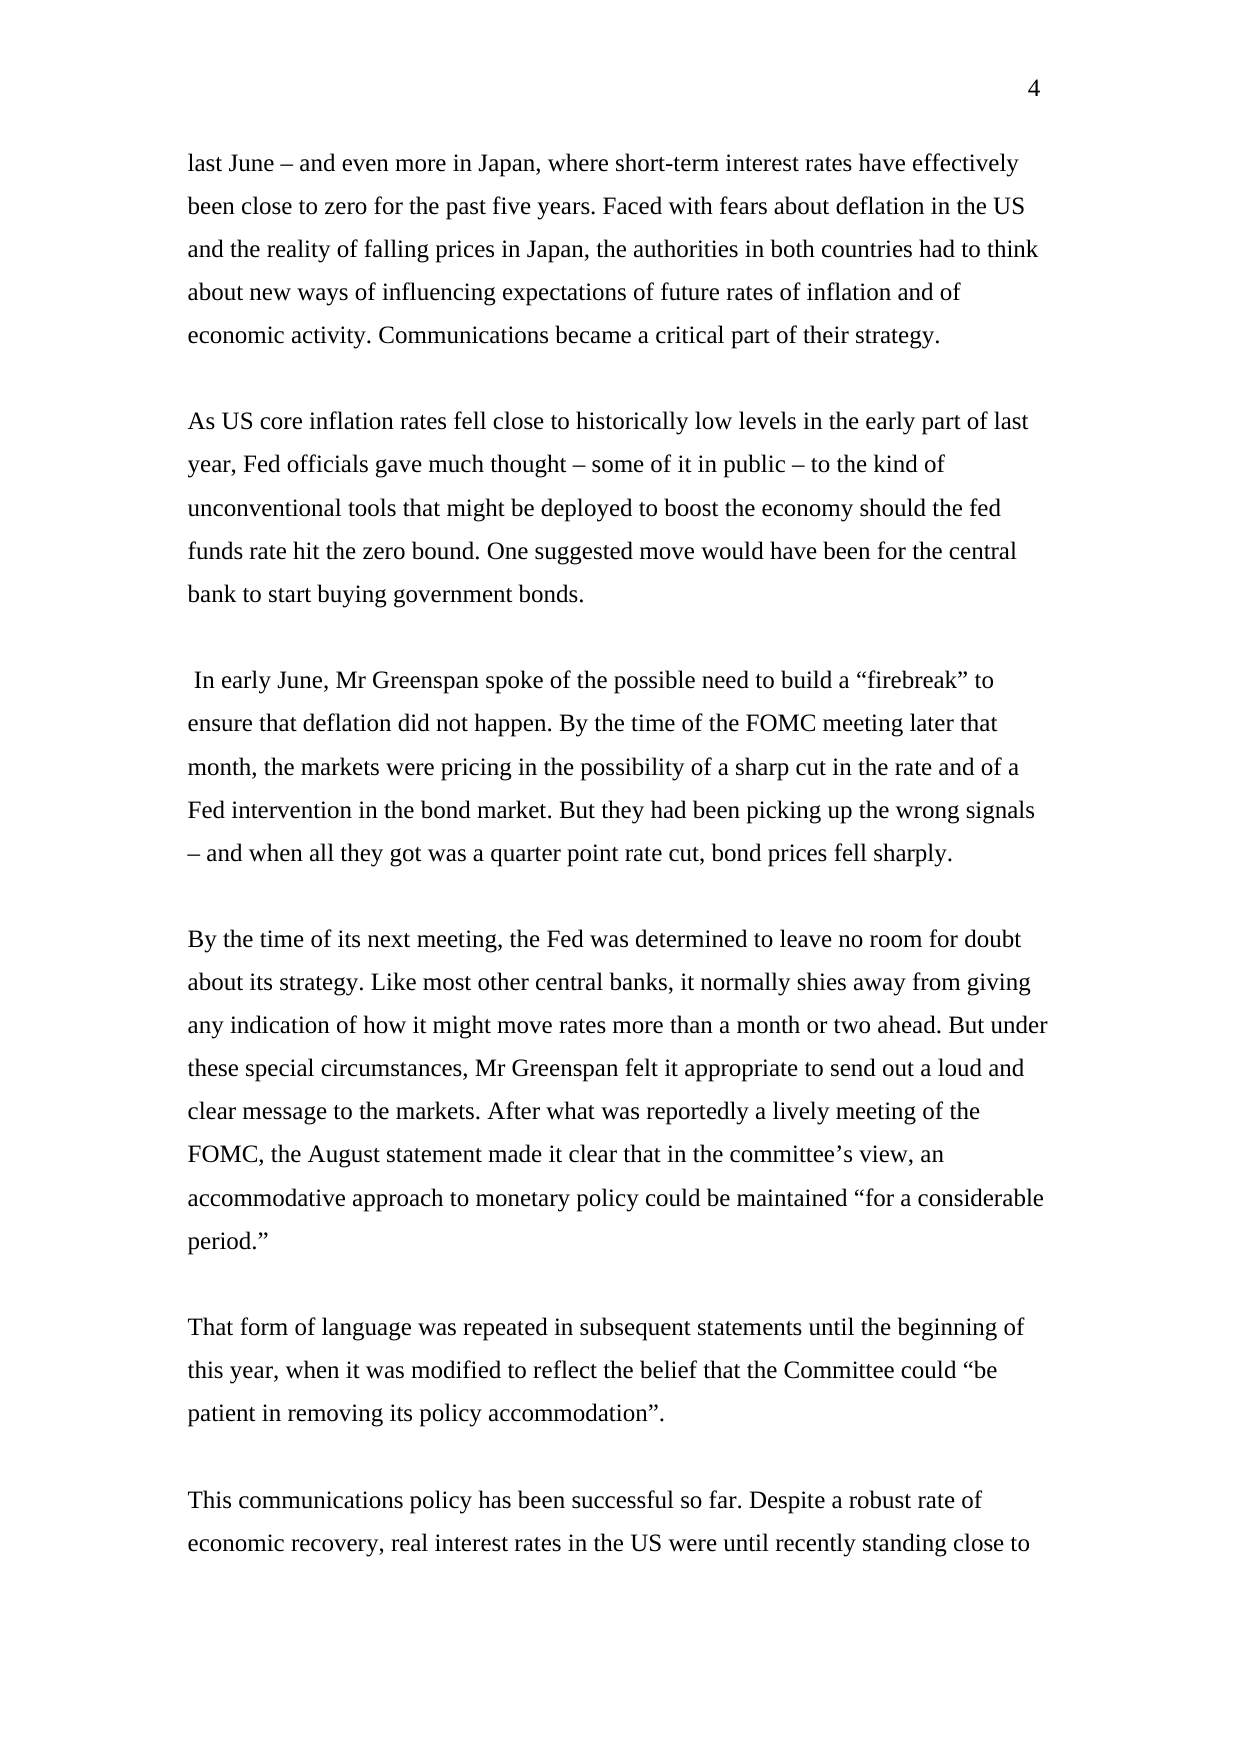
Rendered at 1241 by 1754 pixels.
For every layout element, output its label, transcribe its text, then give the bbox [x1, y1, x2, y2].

text By the time of its next meeting, the Fed was determined to leave no room for doubt about its strategy. Like most other central banks, it normally shies away from giving any indication of how it might move rates more than a month or two ahead. But under these special circumstances, Mr Greenspan felt it appropriate to send out a loud and clear message to the markets. After what was reportedly a lively meeting of the FOMC, the August statement made it clear that in the committee’s view, an accommodative approach to monetary policy could be maintained “for a considerable period.” [187, 924, 1050, 1254]
text That form of language was repeated in subsequent statements until the beginning of this year, when it was modified to reflect the belief that the Committee could “be patient in removing its policy accommodation”. [187, 1312, 1027, 1427]
text – and when all they got was a quarter point rate cut, bond prices fell sharply. [187, 838, 1065, 867]
text last June – and even more in Japan, where short-term interest rates have effectively been close to zero for the past five years. Faced with fears about deflation in the US and the reality of falling prices in Japan, the authorities in both countries had to think about new ways of influencing expectations of future rates of inflation and of economic activity. Communications became a critical part of their strategy. [187, 148, 1041, 349]
text In early June, Mr Greenspan spoke of the possible need to build a “firebreak” to ensure that deflation did not happen. By the time of the FOMC meeting later that month, the markets were pricing in the possibility of a sharp cut in the rate and of a Fed intervention in the bond market. But they had been picking up the wrong signals [187, 665, 1038, 823]
text This communications policy has been successful so far. Despite a robust rate of economic recovery, real interest rates in the US were until recently standing close to [187, 1485, 1033, 1557]
text As US core inflation rates fell close to historically low levels in the early part of last year, Fed officials gave much thought – some of it in public – to the kind of unconventional tools that might be deployed to boost the economy should the fed funds rate hit the zero bound. One suggested move would have been for the central bank to start buying government bonds. [187, 406, 1032, 608]
